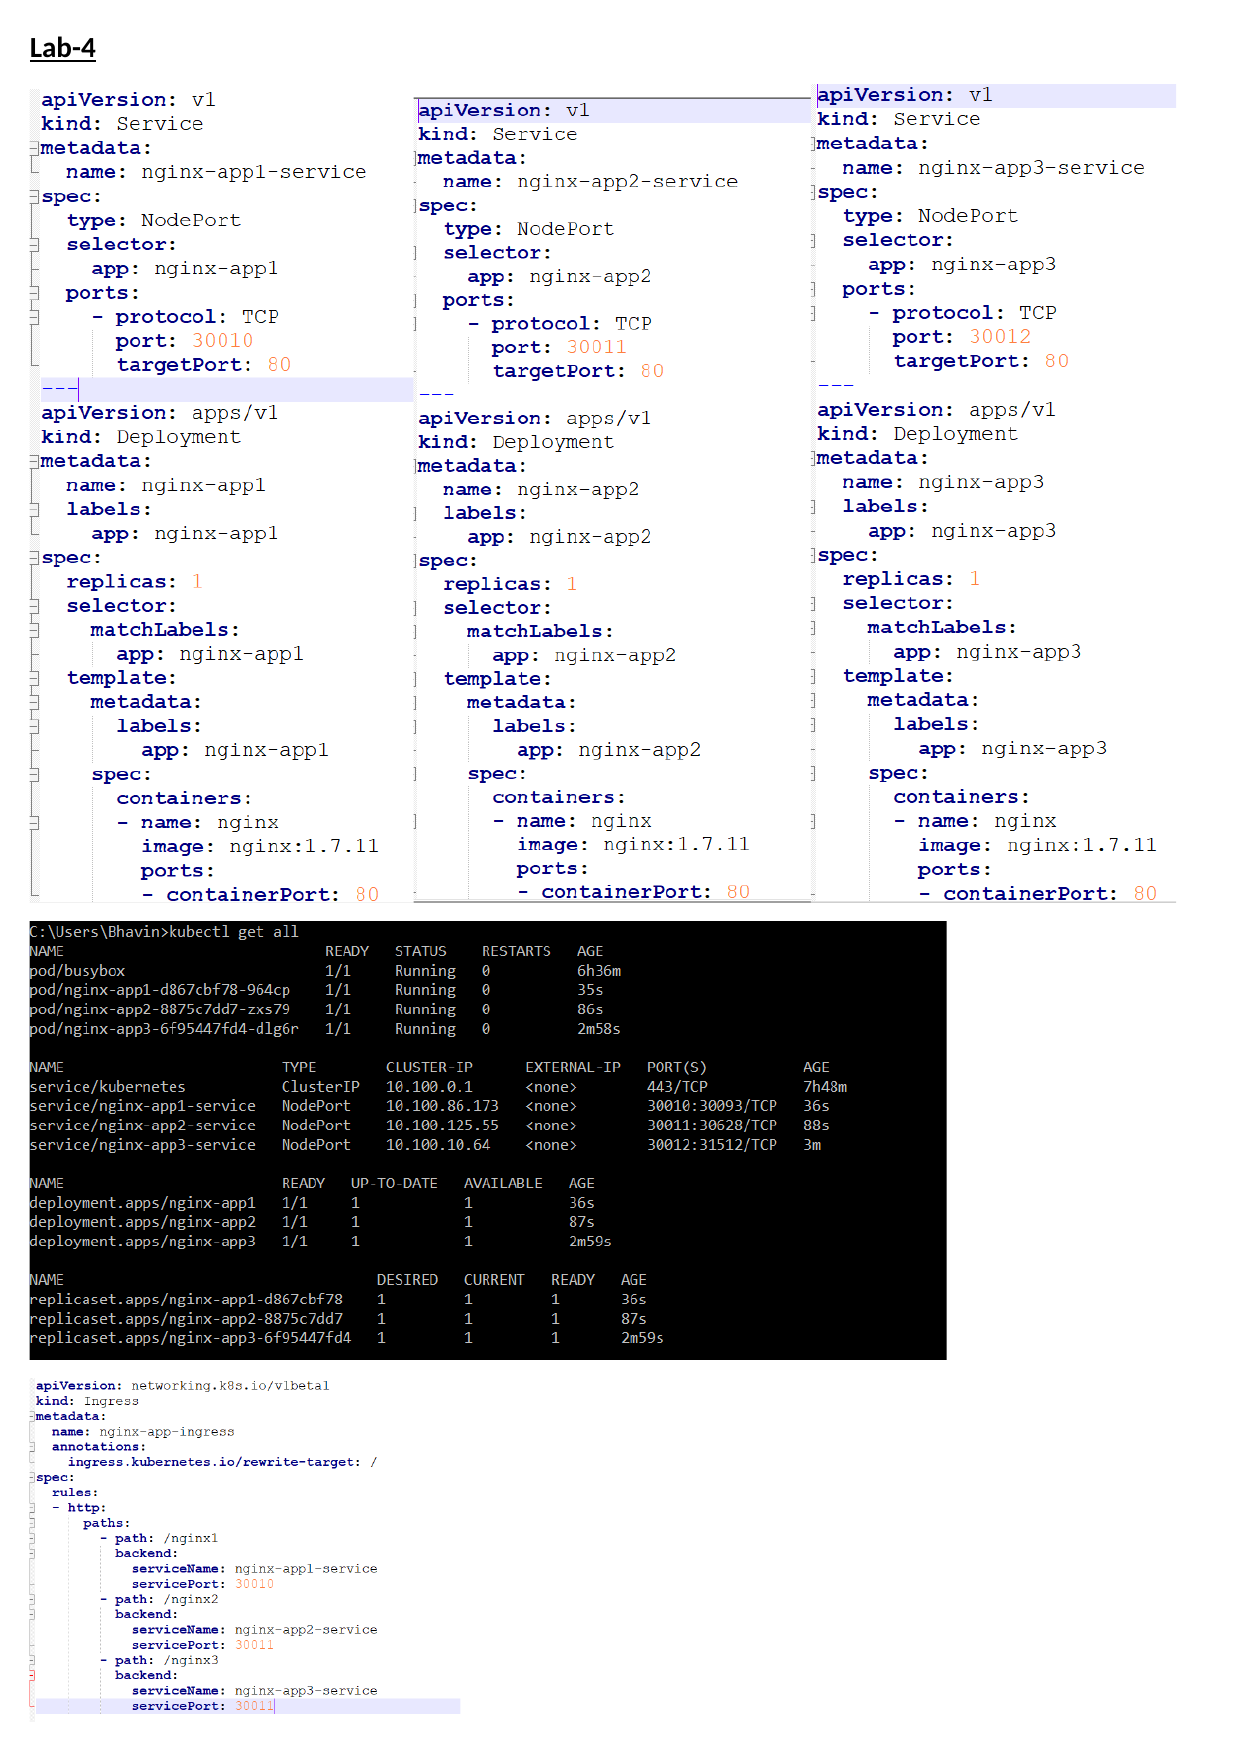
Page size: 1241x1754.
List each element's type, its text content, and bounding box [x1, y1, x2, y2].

picture [29, 921, 947, 1360]
text Lab-4 [29, 29, 1196, 65]
picture [29, 1378, 461, 1722]
picture [29, 84, 1177, 903]
